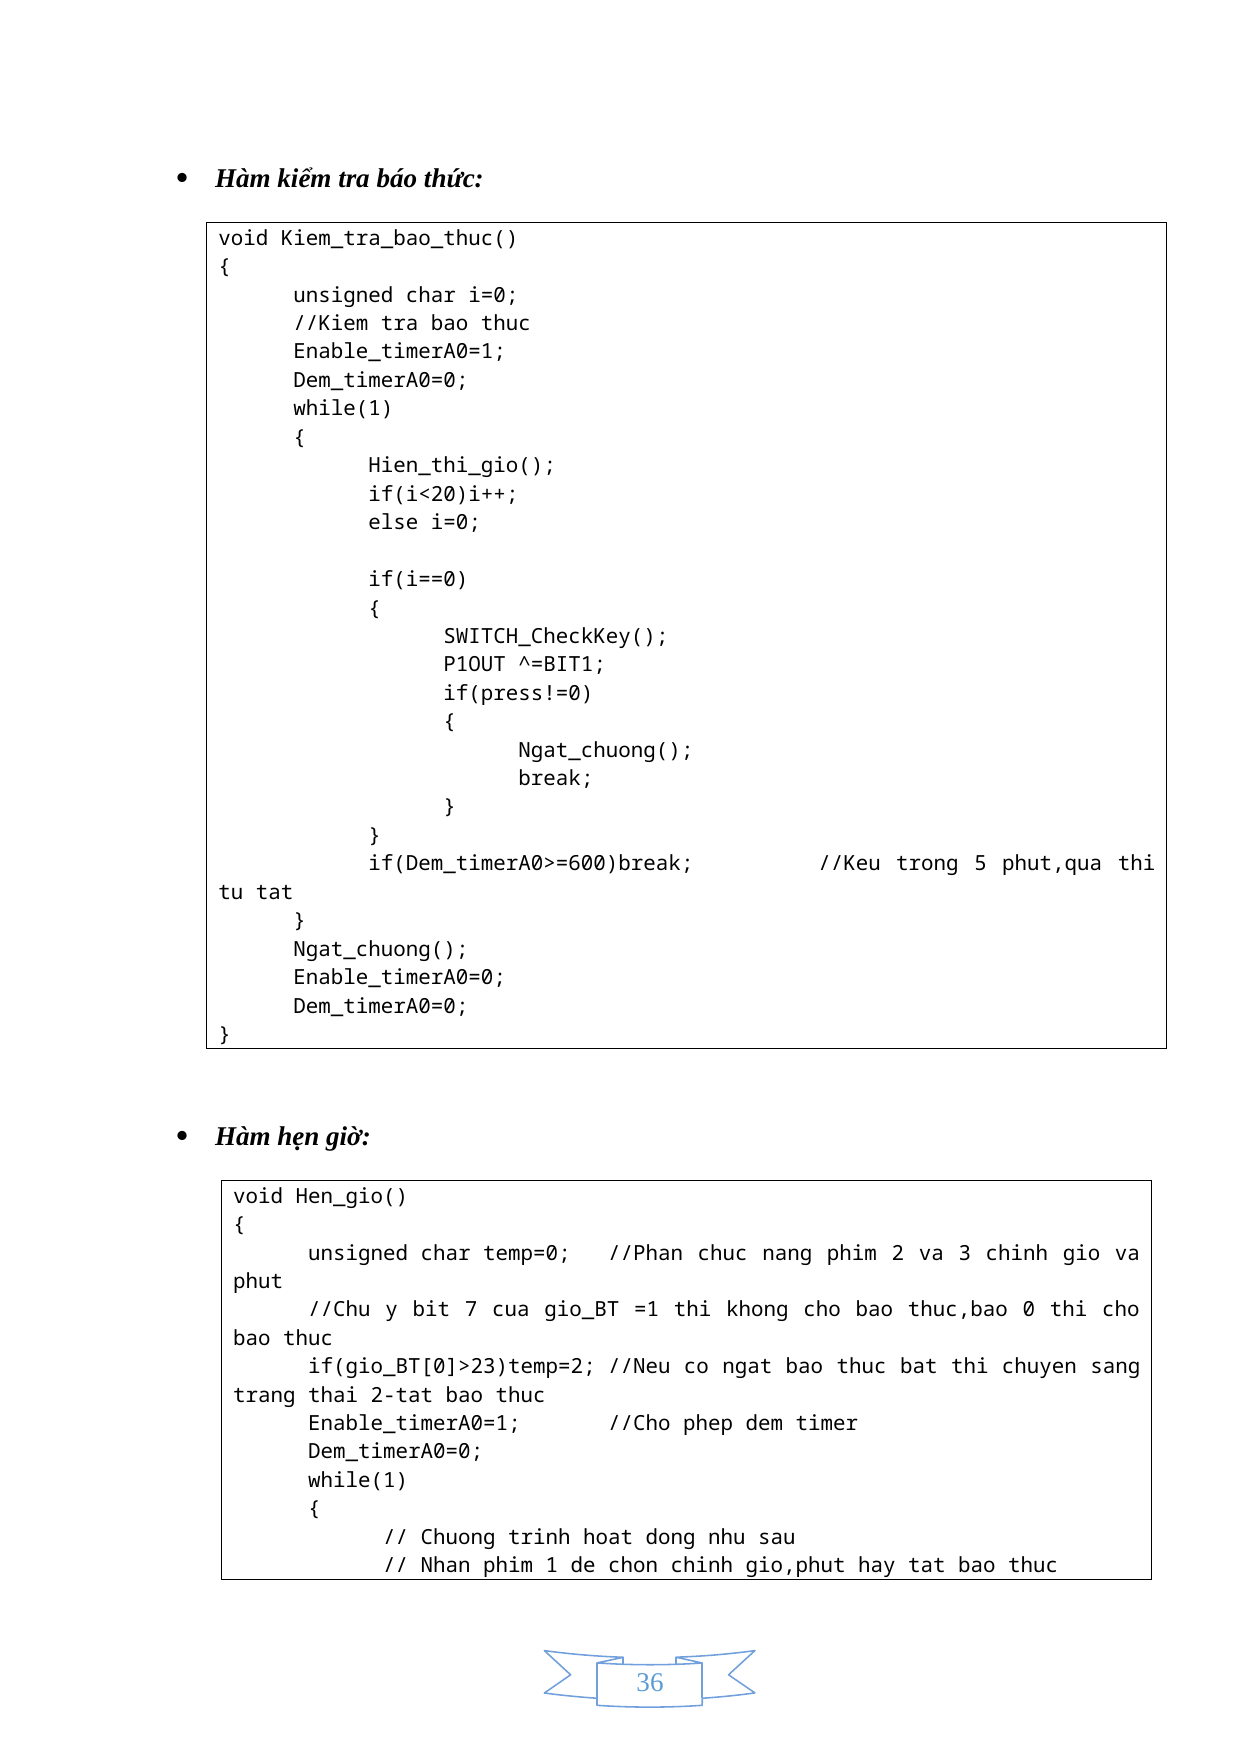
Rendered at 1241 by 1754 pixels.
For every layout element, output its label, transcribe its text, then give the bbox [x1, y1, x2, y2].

text Hàm hẹn giờ: [177, 1120, 1122, 1152]
table_header void Kiem_tra_bao_thuc() { unsigned char i=0; //Kiem tra bao thuc Enable_timerA0=1; Dem_timerA0=0; while(1) { Hien_thi_gio(); if(i<20)i++; else i=0; if(i==0) { SWITCH_CheckKey(); P1OUT ^=BIT1; if(press!=0) { Ngat_chuong(); break; } } if(Dem_timerA0>=600)break; //Keu trong 5 phut,qua thi tu tat } Ngat_chuong(); Enable_timerA0=0; Dem_timerA0=0; } [207, 223, 1166, 1048]
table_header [222, 1181, 1151, 1579]
text Hàm kiểm tra báo thức: [177, 162, 1122, 194]
